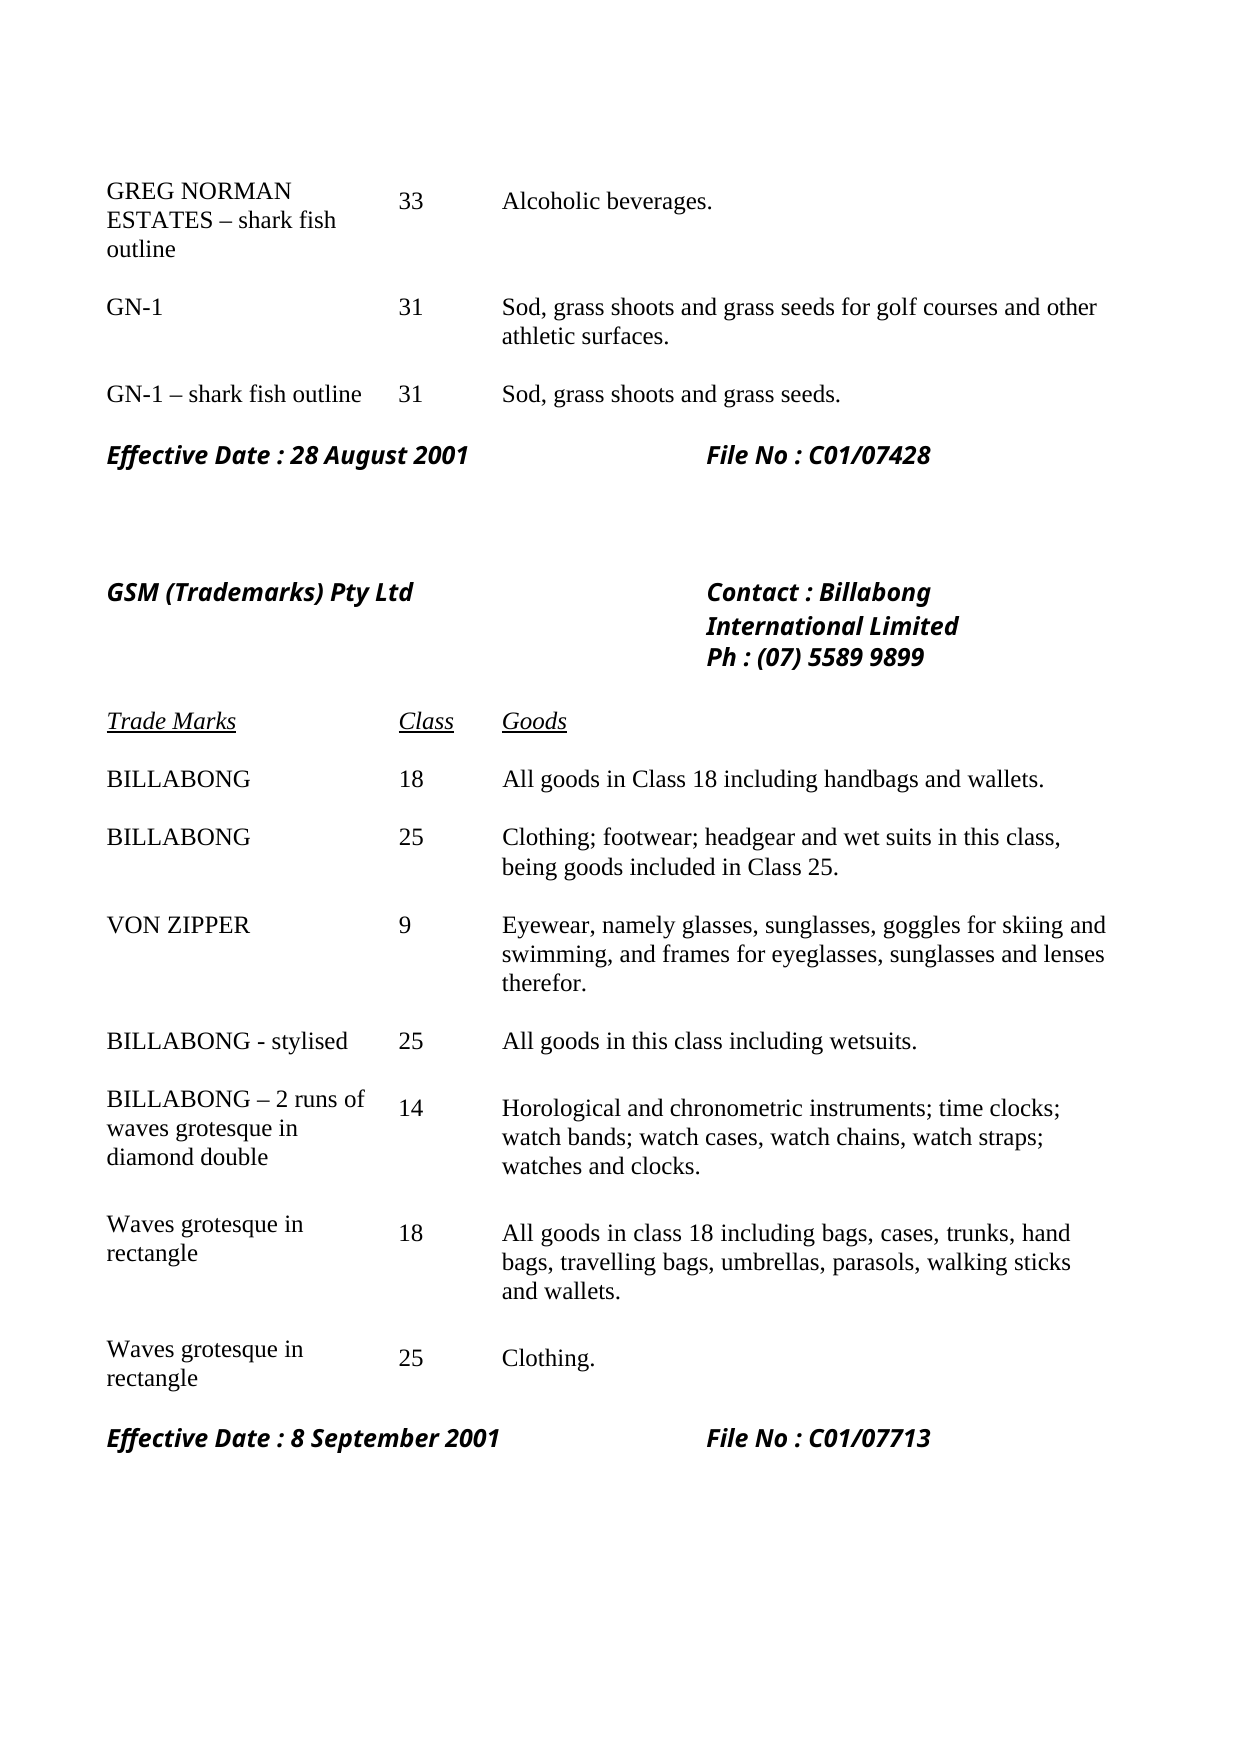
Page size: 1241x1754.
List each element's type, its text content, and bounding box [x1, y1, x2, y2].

text GN-1 31 Sod, grass shoots and grass seeds for golf courses and other athletic surfaces. [106, 292, 1099, 350]
text ESTATES – shark fish outline [106, 206, 338, 263]
text 18 All goods in class 18 including bags, cases, trunks, hand bags, travelling bags, umbrellas, parasols, walking sticks and wallets. [398, 1218, 1071, 1305]
text Waves grotesque in rectangle [106, 1334, 306, 1392]
subtitle Effective Date : 28 August 2001 File No : C01/07428 [106, 438, 1128, 472]
text 25 Clothing. [398, 1343, 1128, 1372]
text swimming, and frames for eyeglasses, sunglasses and lenses therefor. [502, 939, 1108, 996]
subtitle Effective Date : 8 September 2001 File No : C01/07713 [106, 1421, 1128, 1455]
text GN-1 – shark fish outline 31 Sod, grass shoots and grass seeds. [106, 379, 1128, 408]
text Waves grotesque in rectangle [106, 1209, 306, 1267]
text GSM (Trademarks) Pty Ltd Contact : Billabong International Limited [106, 575, 1054, 643]
text 33 Alcoholic beverages. [398, 186, 1128, 215]
text VON ZIPPER 9 Eyewear, namely glasses, sunglasses, goggles for skiing and [106, 910, 1128, 939]
subtitle Ph : (07) 5589 9899 [706, 643, 1128, 672]
text BILLABONG 25 Clothing; footwear; headgear and wet suits in this class, [106, 822, 1128, 851]
text being goods included in Class 25. [502, 852, 1128, 880]
text BILLABONG 18 All goods in Class 18 including handbags and wallets. [106, 764, 1128, 793]
text BILLABONG - stylised 25 All goods in this class including wetsuits. [106, 1026, 1128, 1054]
text GREG NORMAN [106, 176, 341, 205]
text Trade Marks Class Goods [106, 706, 1128, 735]
text 14 Horological and chronometric instruments; time clocks; watch bands; watch cases, watch chains, watch straps; watches and clocks. [398, 1093, 1062, 1180]
text BILLABONG – 2 runs of waves grotesque in diamond double [106, 1084, 367, 1170]
